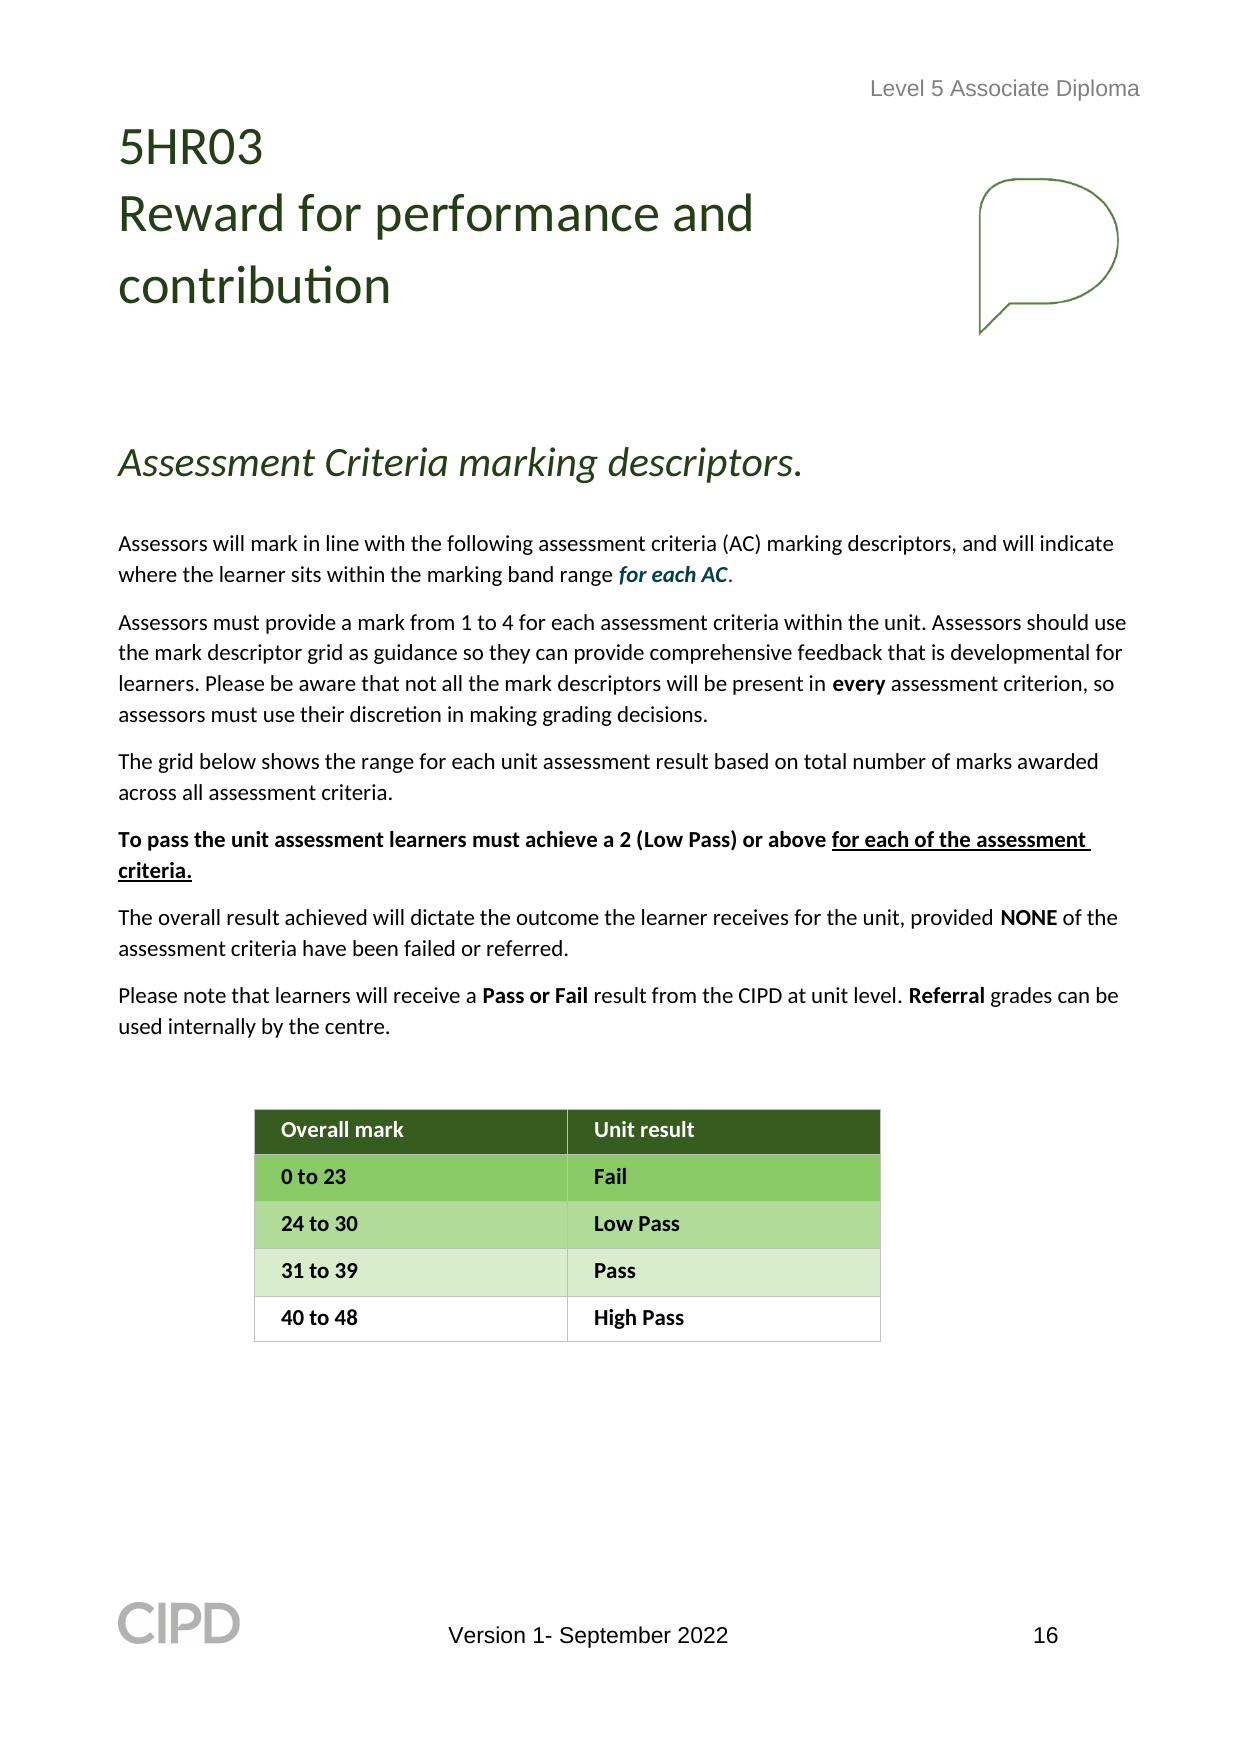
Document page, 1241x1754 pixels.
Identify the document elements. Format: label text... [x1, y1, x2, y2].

table_cell 40 to 48 [255, 1297, 567, 1341]
table_cell Pass [568, 1249, 880, 1296]
table_cell 31 to 39 [255, 1249, 567, 1296]
text To pass the unit assessment learners must achieve a 2 (Low Pass) or above for each of the assessment criteria. [118, 825, 1140, 884]
table_cell Fail [568, 1155, 880, 1201]
text The grid below shows the range for each unit assessment result based on total number of marks awarded across all assessment criteria. [118, 747, 1140, 806]
table_header Unit result [568, 1110, 880, 1154]
table_header Overall mark [255, 1110, 567, 1154]
text 5HR03 [118, 112, 1140, 178]
table_cell Low Pass [568, 1202, 880, 1248]
text Reward for performance and contribution [118, 178, 934, 317]
text Assessors must provide a mark from 1 to 4 for each assessment criteria within the unit. Assessors should use the mark descriptor grid as guidance so they can provide comprehensive feedback that is developmental for learners. Please be aware that not all the mark descriptors will be present in every assessment criterion, so assessors must use their discretion in making grading decisions. [118, 608, 1140, 728]
text The overall result achieved will dictate the outcome the learner receives for the unit, provided NONE of the assessment criteria have been failed or referred. [118, 903, 1140, 962]
text Please note that learners will receive a Pass or Fail result from the CIPD at unit level. Referral grades can be used internally by the centre. [118, 982, 1140, 1040]
table_cell 24 to 30 [255, 1202, 567, 1248]
table_cell 0 to 23 [255, 1155, 567, 1201]
text Assessors will mark in line with the following assessment criteria (AC) marking descriptors, and will indicate where the learner sits within the marking band range for each AC. [118, 529, 1140, 588]
table_cell High Pass [568, 1297, 880, 1341]
subtitle Assessment Criteria marking descriptors. [118, 436, 1140, 487]
